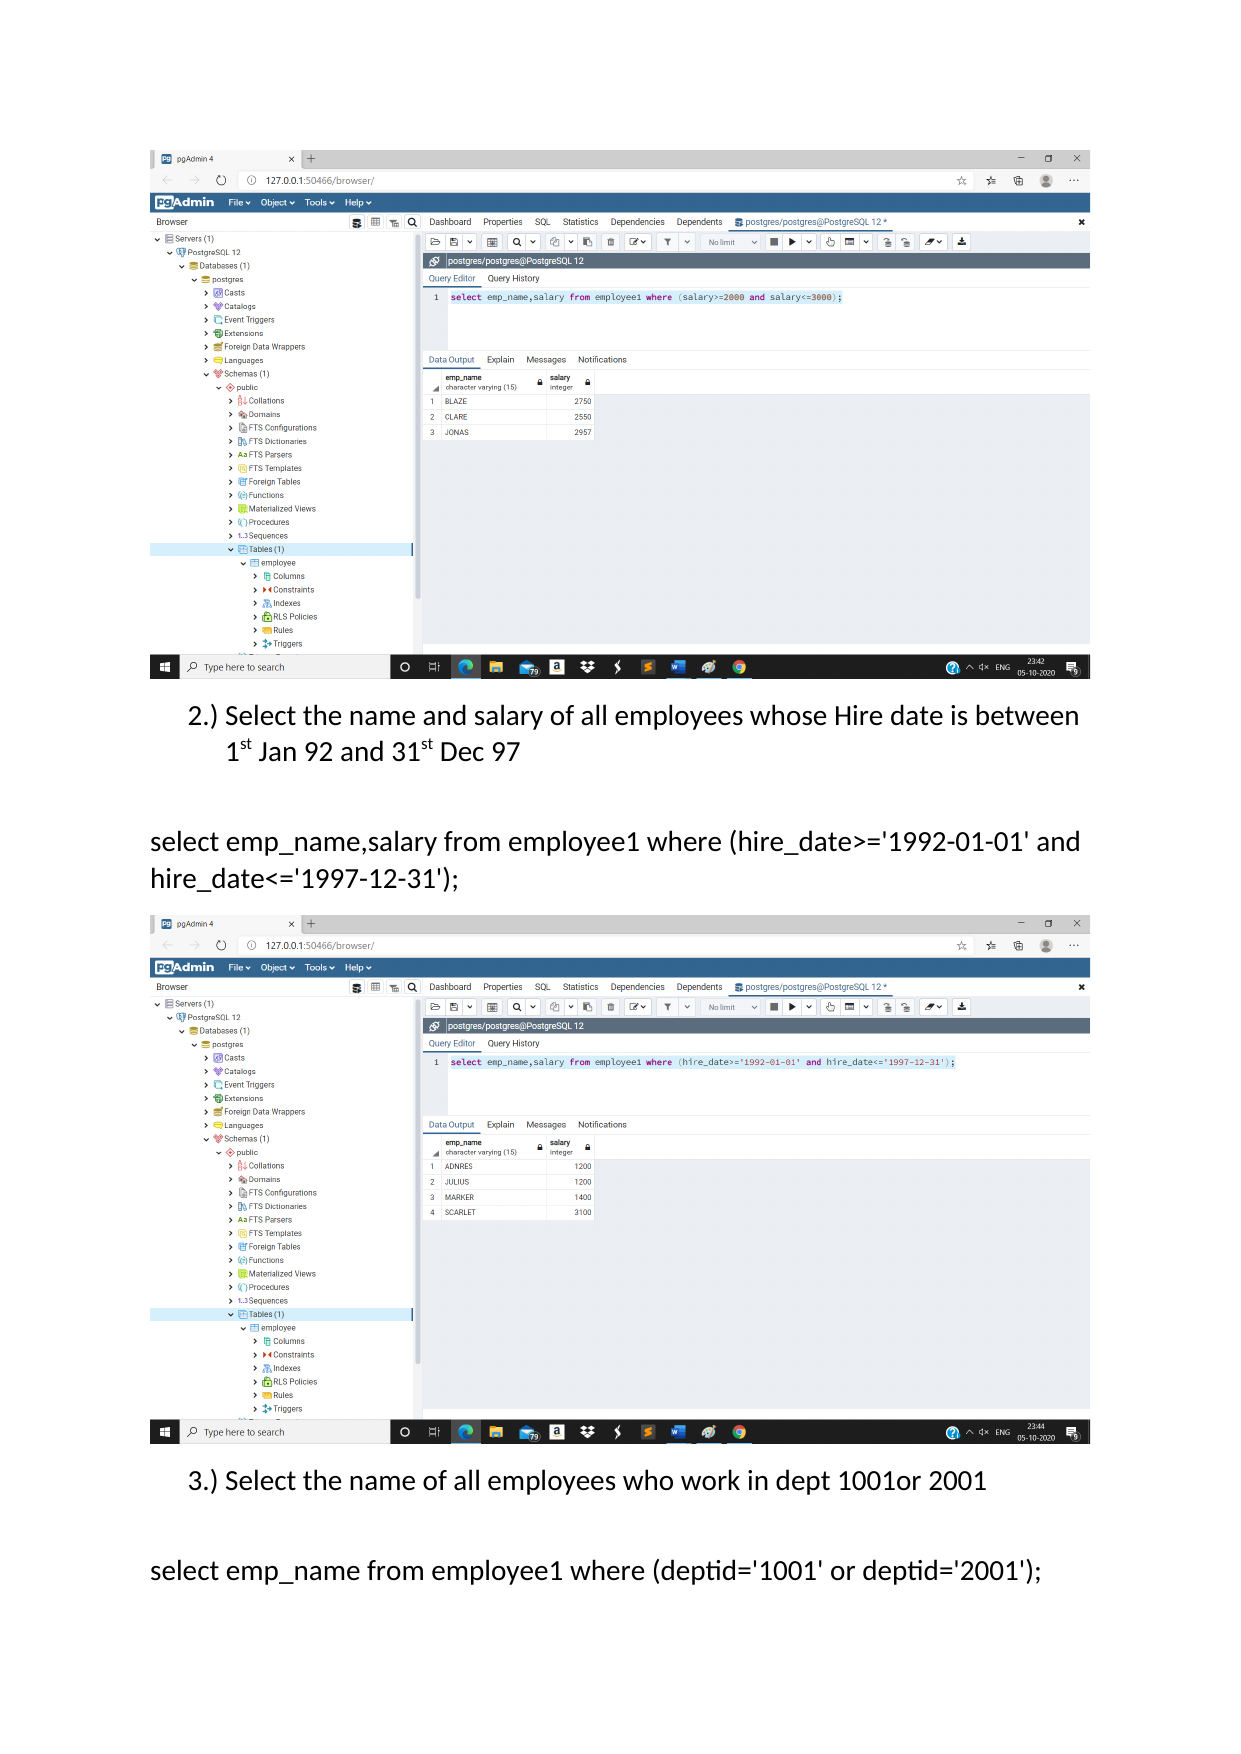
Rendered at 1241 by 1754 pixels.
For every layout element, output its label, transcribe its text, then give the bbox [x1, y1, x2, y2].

picture [150, 150, 1091, 679]
text select emp_name,salary from employee1 where (hire_date>='1992-01-01' and hire_date<='1997-12-31'); [150, 823, 1090, 896]
list Select the name of all employees who work in dept 1001or 2001 [187, 1462, 1090, 1498]
text select emp_name from employee1 where (deptid='1001' or deptid='2001'); [150, 1552, 1090, 1588]
picture [150, 915, 1091, 1444]
list Select the name and salary of all employees whose Hire date is between 1st Jan 92 and 31st Dec 97 [187, 697, 1090, 768]
